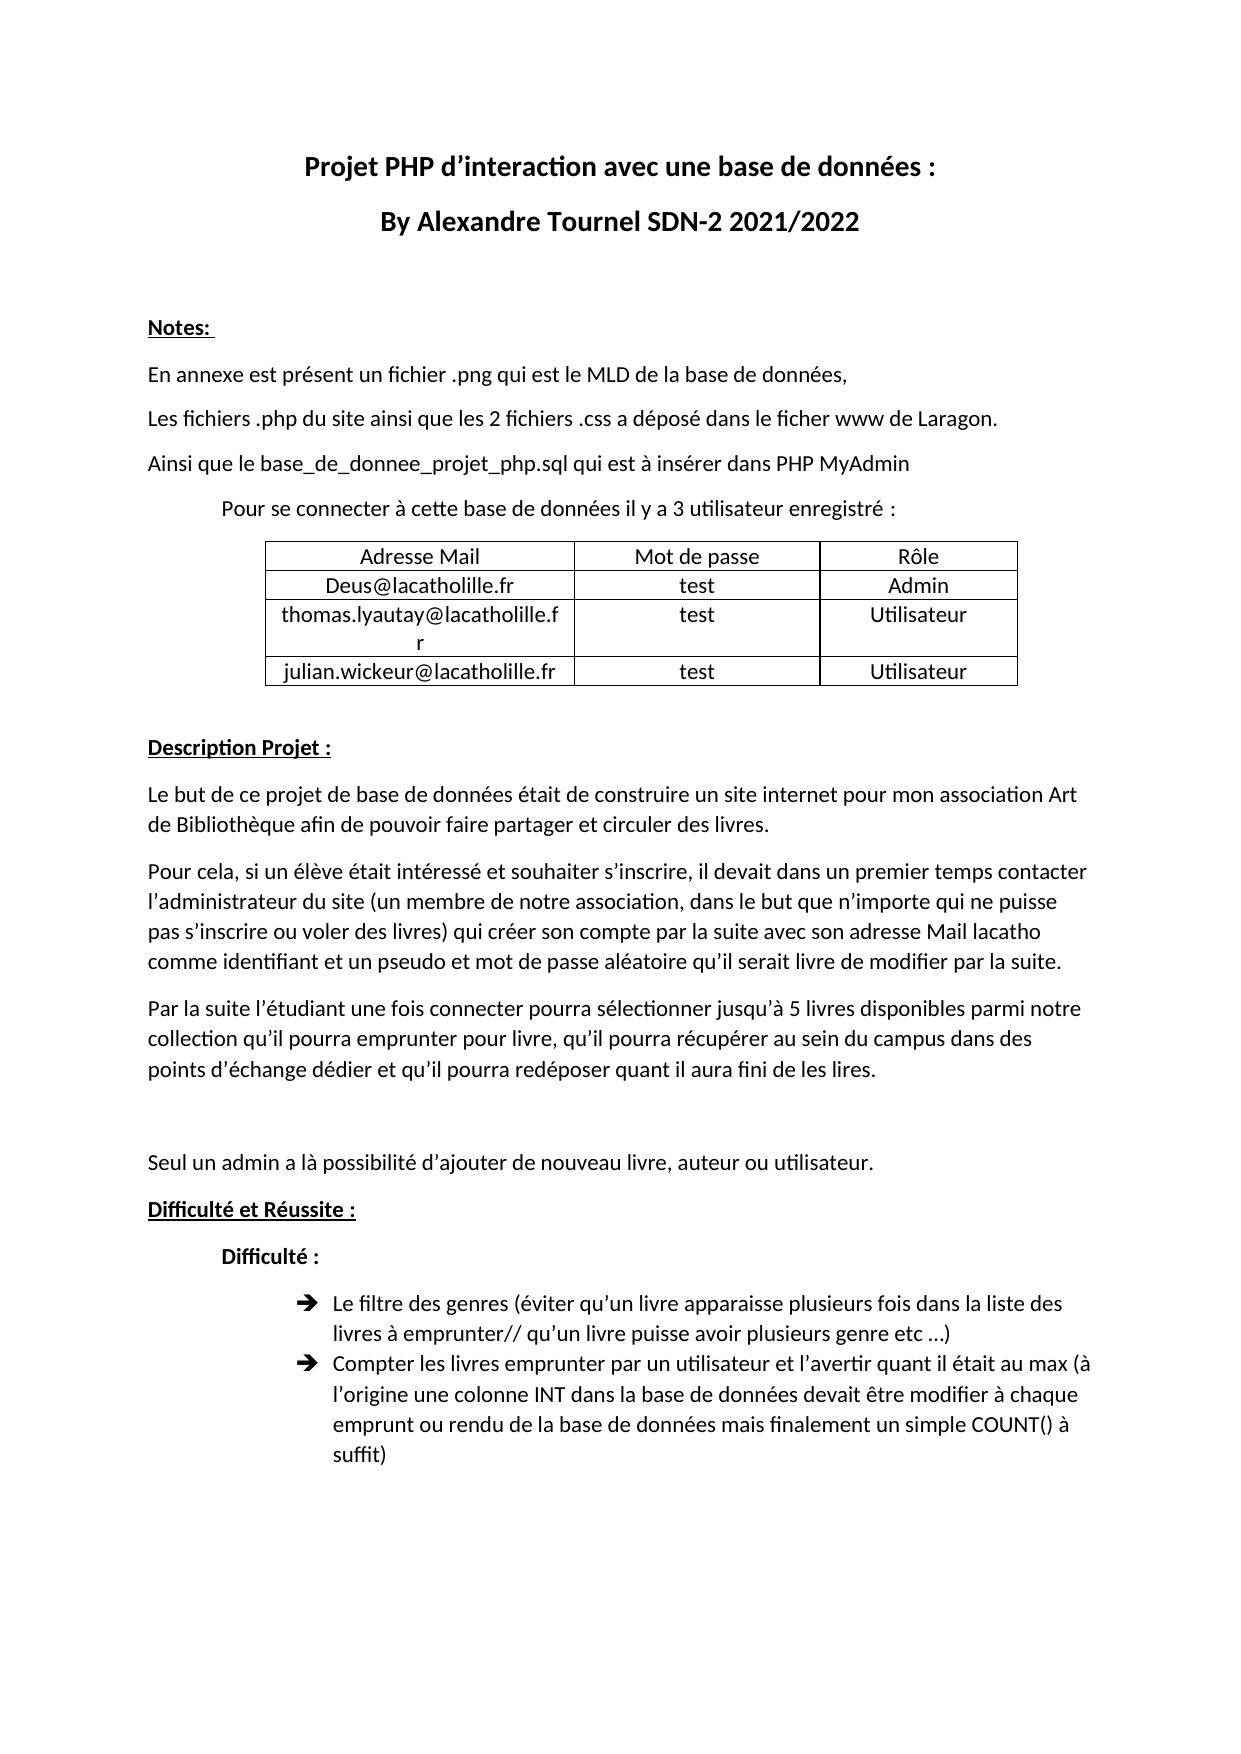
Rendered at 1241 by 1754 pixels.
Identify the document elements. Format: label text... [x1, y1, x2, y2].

table_header Rôle [821, 542, 1017, 570]
text Ainsi que le base_de_donnee_projet_php.sql qui est à insérer dans PHP MyAdmin [148, 449, 1093, 477]
table_cell Admin [821, 571, 1017, 599]
text Notes: [148, 313, 1093, 341]
text En annexe est présent un fichier .png qui est le MLD de la base de données, [148, 360, 1093, 388]
table_cell Utilisateur [821, 657, 1017, 685]
table_header Adresse Mail [266, 542, 574, 570]
text Description Projet : [148, 733, 1093, 761]
text Difficulté : [221, 1242, 1093, 1270]
text Par la suite l’étudiant une fois connecter pourra sélectionner jusqu’à 5 livres disponibles parmi notre collection qu’il pourra emprunter pour livre, qu’il pourra récupérer au sein du campus dans des points d’échange dédier et qu’il pourra redéposer quant il aura fini de les lires. [148, 994, 1093, 1083]
text Difficulté et Réussite : [148, 1195, 1093, 1223]
table_cell Utilisateur [821, 600, 1017, 656]
table_cell julian.wickeur@lacatholille.fr [266, 657, 574, 685]
table_header Mot de passe [575, 542, 819, 570]
table_cell test [575, 571, 819, 599]
text Les fichiers .php du site ainsi que les 2 fichiers .css a déposé dans le ficher www de Laragon. [148, 404, 1093, 432]
text Projet PHP d’interaction avec une base de données : [148, 148, 1093, 183]
list Le filtre des genres (éviter qu’un livre apparaisse plusieurs fois dans la liste des livres à emprunter// qu’un livre puisse avoir plusieurs genre etc …) [295, 1289, 1093, 1347]
text Pour cela, si un élève était intéressé et souhaiter s’inscrire, il devait dans un premier temps contacter l’administrateur du site (un membre de notre association, dans le but que n’importe qui ne puisse pas s’inscrire ou voler des livres) qui créer son compte par la suite avec son adresse Mail lacatho comme identifiant et un pseudo et mot de passe aléatoire qu’il serait livre de modifier par la suite. [148, 857, 1093, 976]
table_cell thomas.lyautay@lacatholille.fr [266, 600, 574, 656]
table_cell test [575, 657, 819, 685]
table_cell test [575, 600, 819, 656]
text Pour se connecter à cette base de données il y a 3 utilisateur enregistré : [148, 494, 1093, 522]
list Compter les livres emprunter par un utilisateur et l’avertir quant il était au max (à l’origine une colonne INT dans la base de données devait être modifier à chaque emprunt ou rendu de la base de données mais finalement un simple COUNT() à suffit) [295, 1349, 1093, 1468]
text Seul un admin a là possibilité d’ajouter de nouveau livre, auteur ou utilisateur. [148, 1148, 1093, 1177]
table_cell Deus@lacatholille.fr [266, 571, 574, 599]
text Le but de ce projet de base de données était de construire un site internet pour mon association Art de Bibliothèque afin de pouvoir faire partager et circuler des livres. [148, 780, 1093, 838]
text By Alexandre Tournel SDN-2 2021/2022 [148, 203, 1093, 238]
